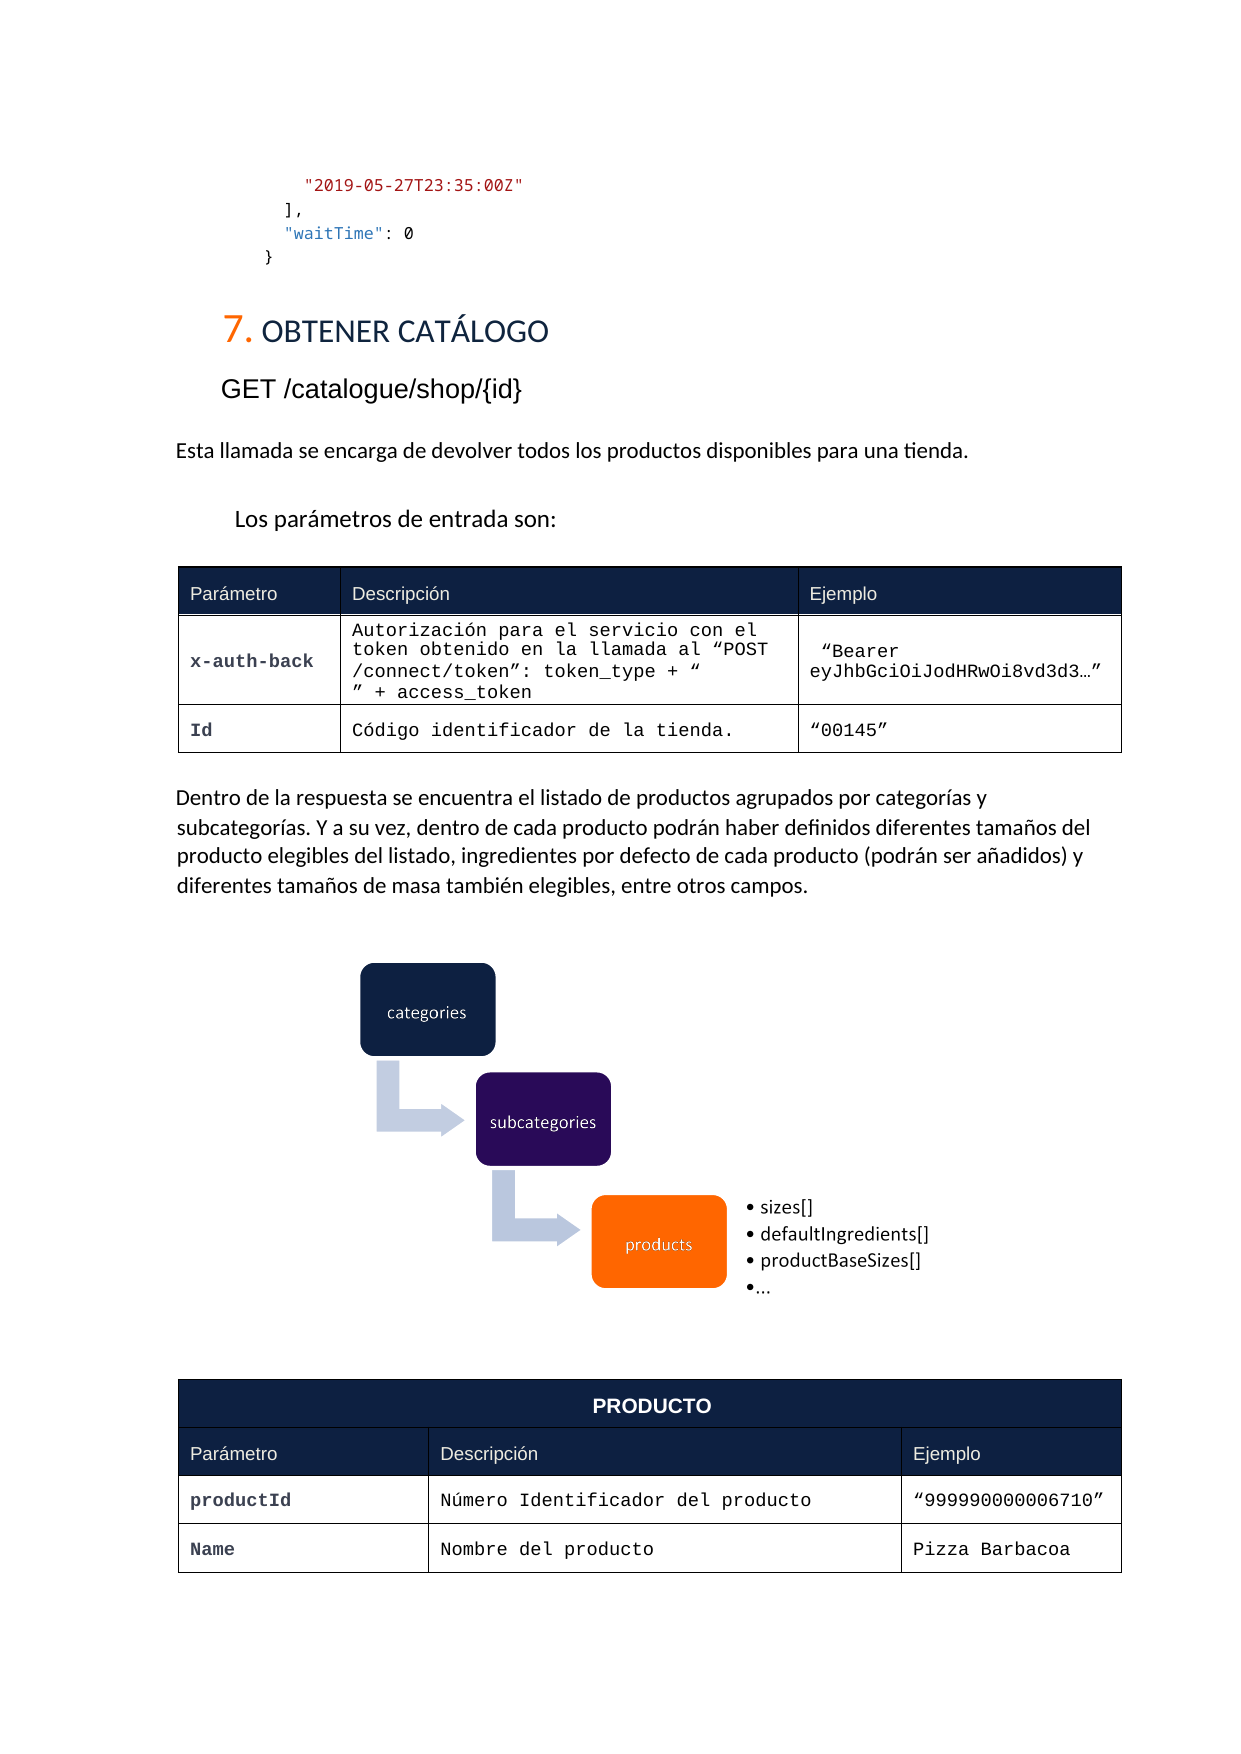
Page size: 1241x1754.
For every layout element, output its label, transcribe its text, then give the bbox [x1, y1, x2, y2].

table_cell Id [179, 705, 340, 752]
table_cell “00145” [799, 705, 1121, 752]
table_cell Parámetro [179, 1428, 428, 1475]
table_cell “999990000006710” [902, 1476, 1121, 1523]
table_header [179, 1380, 429, 1427]
text Dentro de la respuesta se encuentra el listado de productos agrupados por categorías y subcategorías. Y a su vez, dentro de cada producto podrán haber definidos diferentes tamaños del producto elegibles del listado, ingredientes por defecto de cada producto (podrán ser añadidos) y diferentes tamaños de masa también elegibles, entre otros campos. [176, 783, 1123, 899]
text } [263, 245, 1123, 268]
table_cell Ejemplo [902, 1428, 1121, 1475]
table_cell Número Identificador del producto [429, 1476, 901, 1523]
table_header [902, 1380, 1121, 1427]
table_cell productId [179, 1476, 428, 1523]
table_cell Name [179, 1524, 428, 1572]
table_header Ejemplo [799, 568, 1121, 614]
subtitle 7. OBTENER CATÁLOGO [222, 302, 1123, 353]
table_header Descripción [341, 568, 798, 614]
table_header PRODUCTO [429, 1380, 902, 1427]
text Esta llamada se encarga de devolver todos los productos disponibles para una tienda. [176, 436, 1123, 464]
table_cell Código identificador de la tienda. [341, 705, 798, 752]
text "waitTime": 0 [263, 222, 1123, 244]
text "2019-05-27T23:35:00Z" [263, 173, 1123, 196]
table_header Parámetro [179, 568, 340, 614]
text ], [263, 197, 1123, 220]
text GET /catalogue/shop/{id} [221, 373, 1123, 404]
table_cell Descripción [429, 1428, 901, 1475]
table_cell Autorización para el servicio con el token obtenido en la llamada al “POST /connect/token”: token_type + “ ” + access_token [341, 616, 798, 704]
table_cell Nombre del producto [429, 1524, 901, 1572]
table_cell x-auth-back [179, 616, 340, 704]
table_cell “Bearer eyJhbGciOiJodHRwOi8vd3d3…” [799, 616, 1121, 704]
text Los parámetros de entrada son: [234, 503, 1123, 534]
table_cell Pizza Barbacoa [902, 1524, 1121, 1572]
